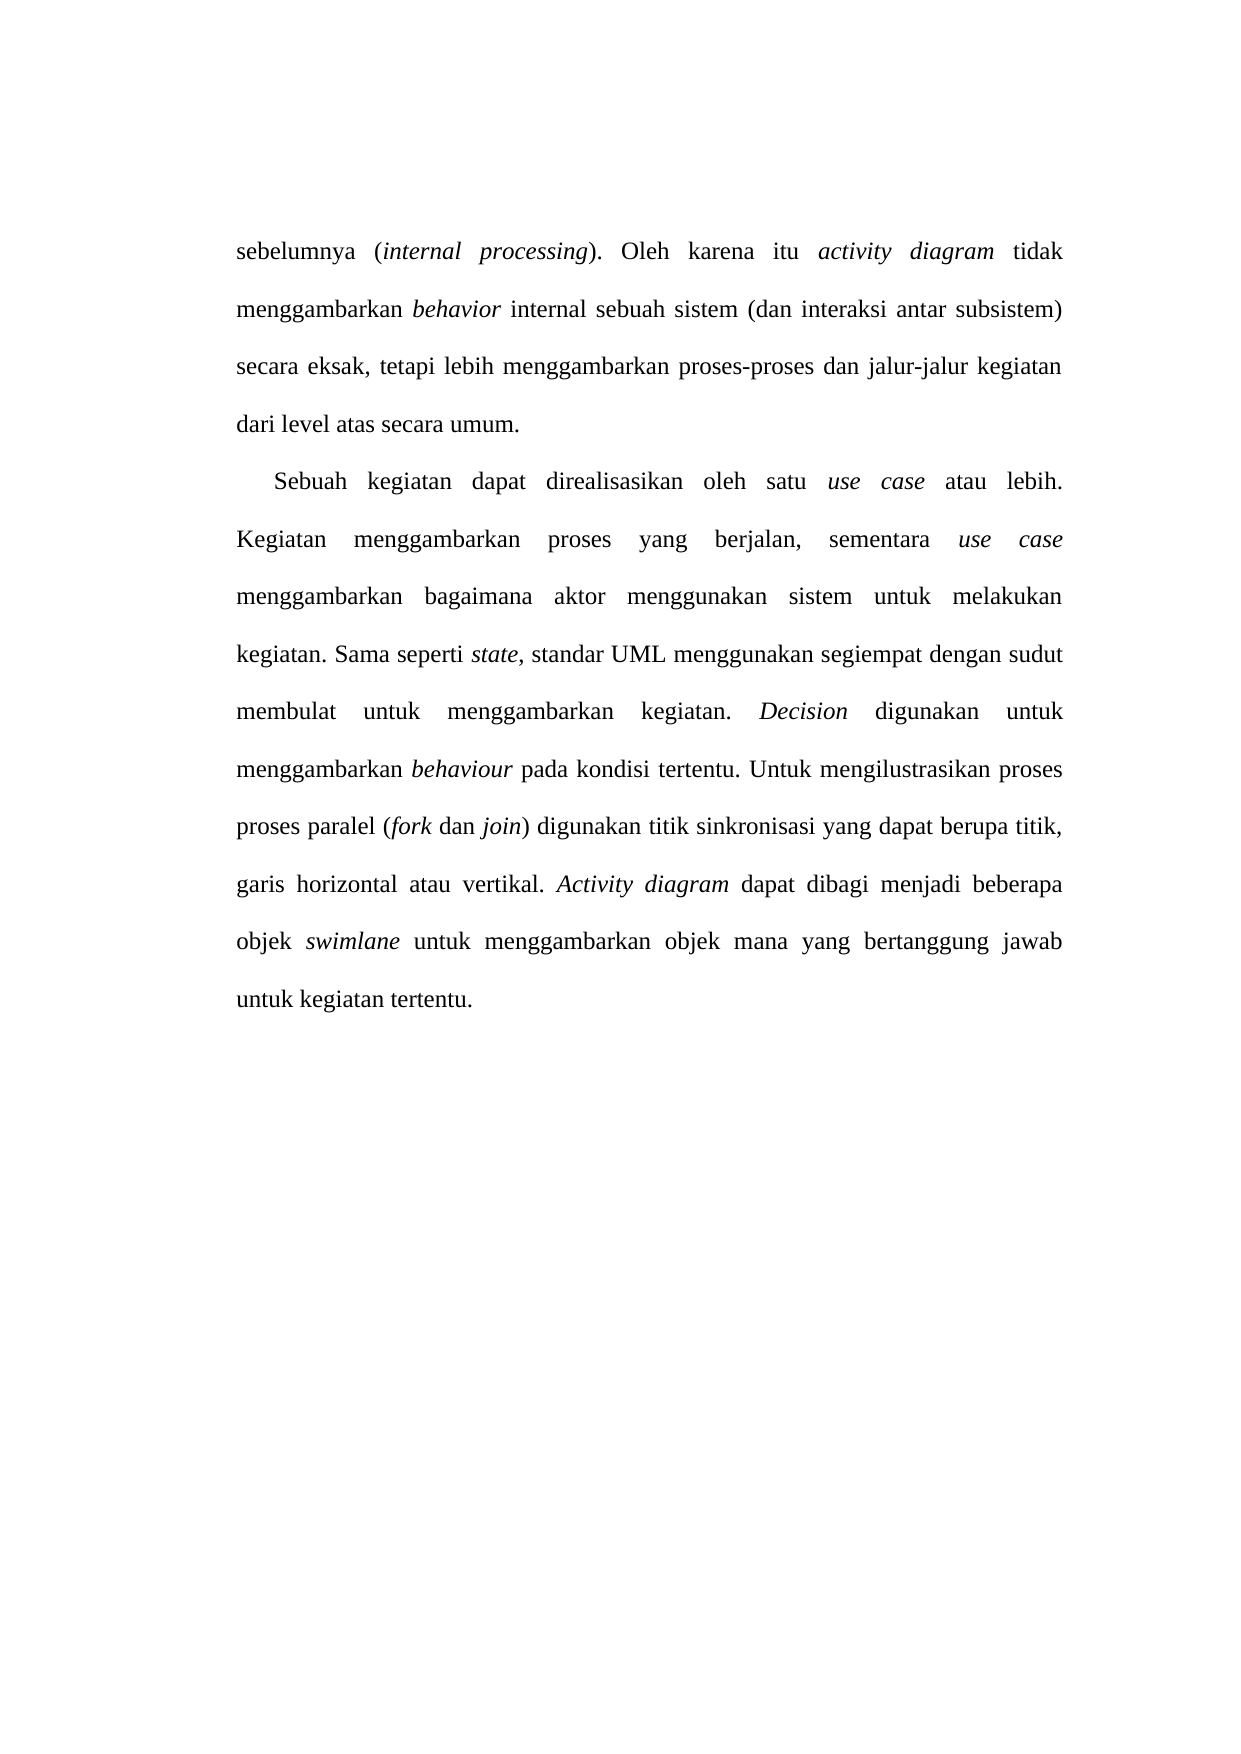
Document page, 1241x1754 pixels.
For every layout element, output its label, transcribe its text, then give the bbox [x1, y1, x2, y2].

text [236, 236, 1063, 437]
text Sebuah kegiatan dapat direalisasikan oleh satu use case atau lebih. Kegiatan menggambarkan proses yang berjalan, sementara use case menggambarkan bagaimana aktor menggunakan sistem untuk melakukan kegiatan. Sama seperti state, standar UML menggunakan segiempat dengan sudut membulat untuk menggambarkan kegiatan. Decision digunakan untuk menggambarkan behaviour pada kondisi tertentu. Untuk mengilustrasikan proses proses paralel (fork dan join) digunakan titik sinkronisasi yang dapat berupa titik, garis horizontal atau vertikal. Activity diagram dapat dibagi menjadi beberapa objek swimlane untuk menggambarkan objek mana yang bertanggung jawab untuk kegiatan tertentu. [236, 466, 1063, 1012]
